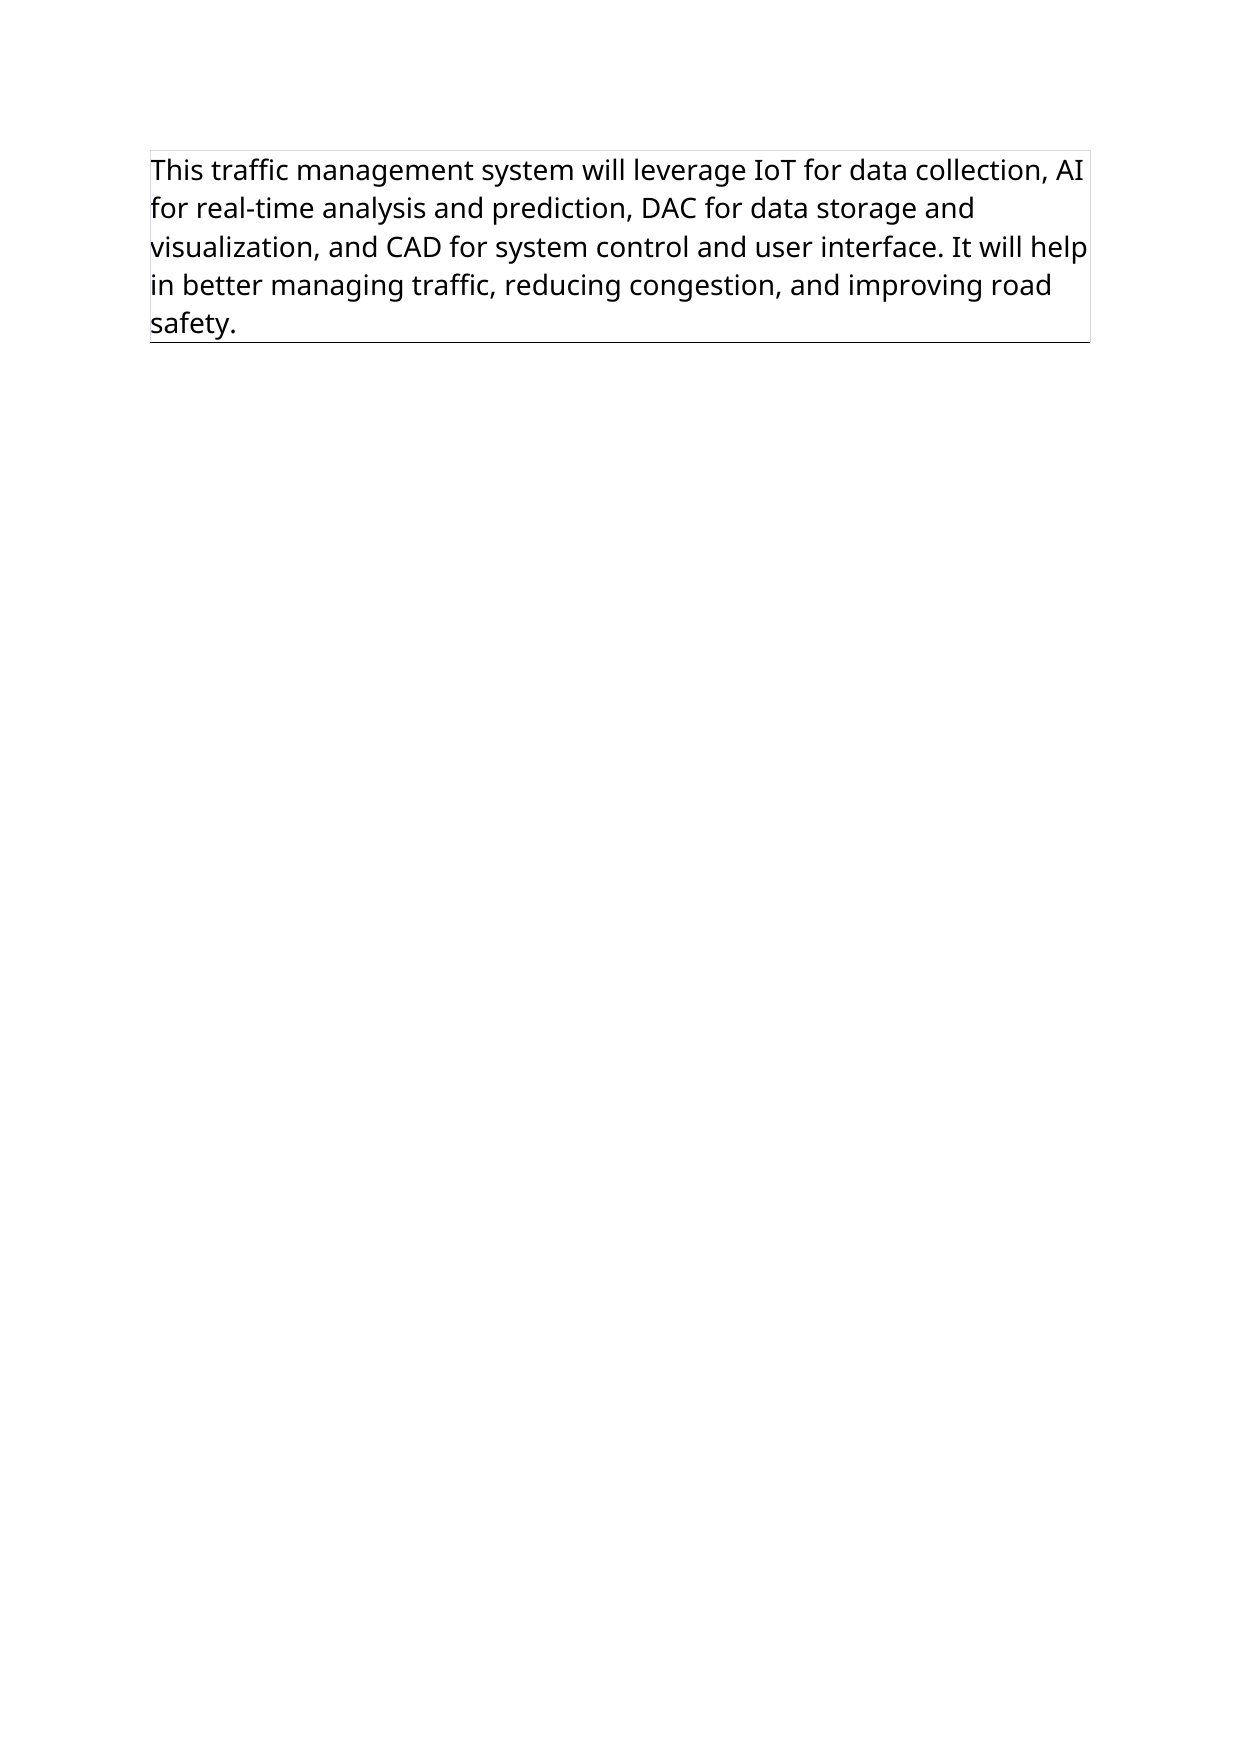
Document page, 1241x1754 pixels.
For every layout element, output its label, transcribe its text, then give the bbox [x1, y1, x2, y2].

text This traffic management system will leverage IoT for data collection, AI for real-time analysis and prediction, DAC for data storage and visualization, and CAD for system control and user interface. It will help in better managing traffic, reducing congestion, and improving road safety. [151, 151, 1090, 342]
